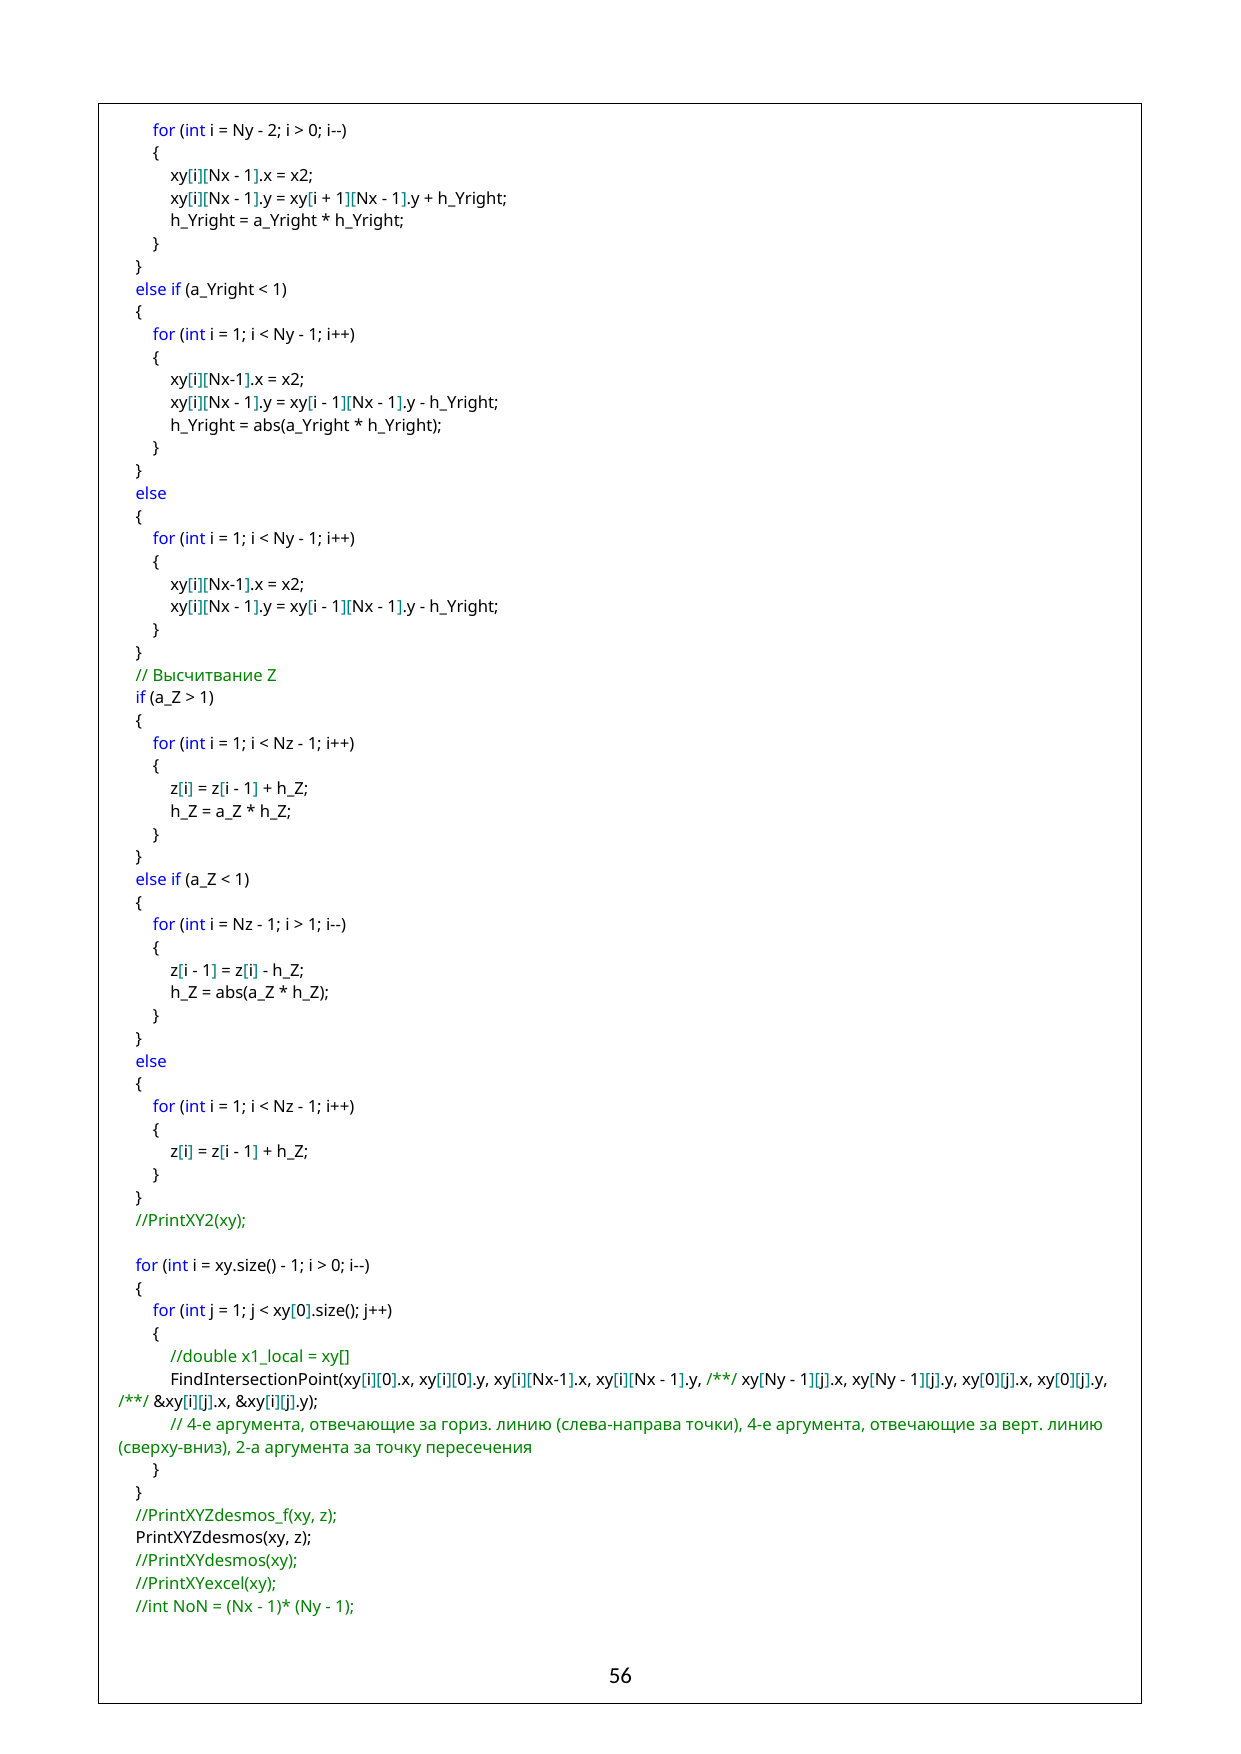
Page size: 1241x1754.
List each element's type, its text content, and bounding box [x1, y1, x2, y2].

text for (int i = 1; i < Nz - 1; i++) [118, 731, 1122, 754]
text //double x1_local = xy[] [118, 1344, 1122, 1367]
text //int NoN = (Nx - 1)* (Ny - 1); [118, 1594, 1122, 1617]
text for (int j = 1; j < xy[0].size(); j++) [118, 1299, 1122, 1322]
text } [118, 1004, 1122, 1026]
text { [118, 1117, 1122, 1140]
text for (int i = 1; i < Ny - 1; i++) [118, 322, 1122, 345]
text // Высчитвание Z [118, 663, 1122, 686]
text } [118, 1163, 1122, 1185]
text else [118, 1049, 1122, 1072]
text } [118, 845, 1122, 867]
text h_Z = abs(a_Z * h_Z); [118, 981, 1122, 1004]
text { [118, 300, 1122, 322]
text { [118, 754, 1122, 777]
text xy[i][Nx - 1].x = x2; [118, 163, 1122, 186]
text } [118, 618, 1122, 640]
text else [118, 481, 1122, 504]
text if (a_Z > 1) [118, 686, 1122, 708]
text // 4-е аргумента, отвечающие за гориз. линию (слева-направа точки), 4-е аргумента, отвечающие за верт. линию (сверху-вниз), 2-а аргумента за точку пересечения [118, 1412, 1122, 1458]
text } [118, 822, 1122, 845]
text xy[i][Nx-1].x = x2; [118, 368, 1122, 391]
text h_Yright = a_Yright * h_Yright; [118, 209, 1122, 232]
text { [118, 504, 1122, 527]
text for (int i = 1; i < Nz - 1; i++) [118, 1094, 1122, 1117]
text else if (a_Z < 1) [118, 867, 1122, 890]
text { [118, 708, 1122, 731]
text { [118, 890, 1122, 913]
text //PrintXYexcel(xy); [118, 1571, 1122, 1594]
text z[i - 1] = z[i] - h_Z; [118, 958, 1122, 981]
text { [118, 1072, 1122, 1094]
text } [118, 1185, 1122, 1208]
text h_Z = a_Z * h_Z; [118, 799, 1122, 822]
text } [118, 232, 1122, 254]
text PrintXYZdesmos(xy, z); [118, 1526, 1122, 1549]
text } [118, 254, 1122, 277]
text for (int i = Ny - 2; i > 0; i--) [118, 118, 1122, 141]
text h_Yright = abs(a_Yright * h_Yright); [118, 413, 1122, 436]
text xy[i][Nx-1].x = x2; [118, 572, 1122, 595]
text xy[i][Nx - 1].y = xy[i - 1][Nx - 1].y - h_Yright; [118, 391, 1122, 413]
text xy[i][Nx - 1].y = xy[i + 1][Nx - 1].y + h_Yright; [118, 186, 1122, 209]
text { [118, 549, 1122, 572]
text { [118, 1322, 1122, 1344]
text //PrintXYZdesmos_f(xy, z); [118, 1503, 1122, 1526]
text } [118, 436, 1122, 459]
text //PrintXYdesmos(xy); [118, 1549, 1122, 1571]
text for (int i = Nz - 1; i > 1; i--) [118, 913, 1122, 936]
text else if (a_Yright < 1) [118, 277, 1122, 300]
text { [118, 141, 1122, 163]
text xy[i][Nx - 1].y = xy[i - 1][Nx - 1].y - h_Yright; [118, 595, 1122, 618]
text for (int i = xy.size() - 1; i > 0; i--) [118, 1253, 1122, 1276]
text z[i] = z[i - 1] + h_Z; [118, 777, 1122, 799]
text FindIntersectionPoint(xy[i][0].x, xy[i][0].y, xy[i][Nx-1].x, xy[i][Nx - 1].y, /**/ xy[Ny - 1][j].x, xy[Ny - 1][j].y, xy[0][j].x, xy[0][j].y, /**/ &xy[i][j].x, &xy[i][j].y); [118, 1367, 1122, 1412]
text } [118, 1026, 1122, 1049]
text z[i] = z[i - 1] + h_Z; [118, 1140, 1122, 1163]
text //PrintXY2(xy); [118, 1208, 1122, 1231]
text } [118, 459, 1122, 481]
text } [118, 1481, 1122, 1503]
text { [118, 936, 1122, 958]
text for (int i = 1; i < Ny - 1; i++) [118, 527, 1122, 549]
text } [118, 640, 1122, 663]
text { [118, 345, 1122, 368]
text } [118, 1458, 1122, 1481]
text { [118, 1276, 1122, 1299]
